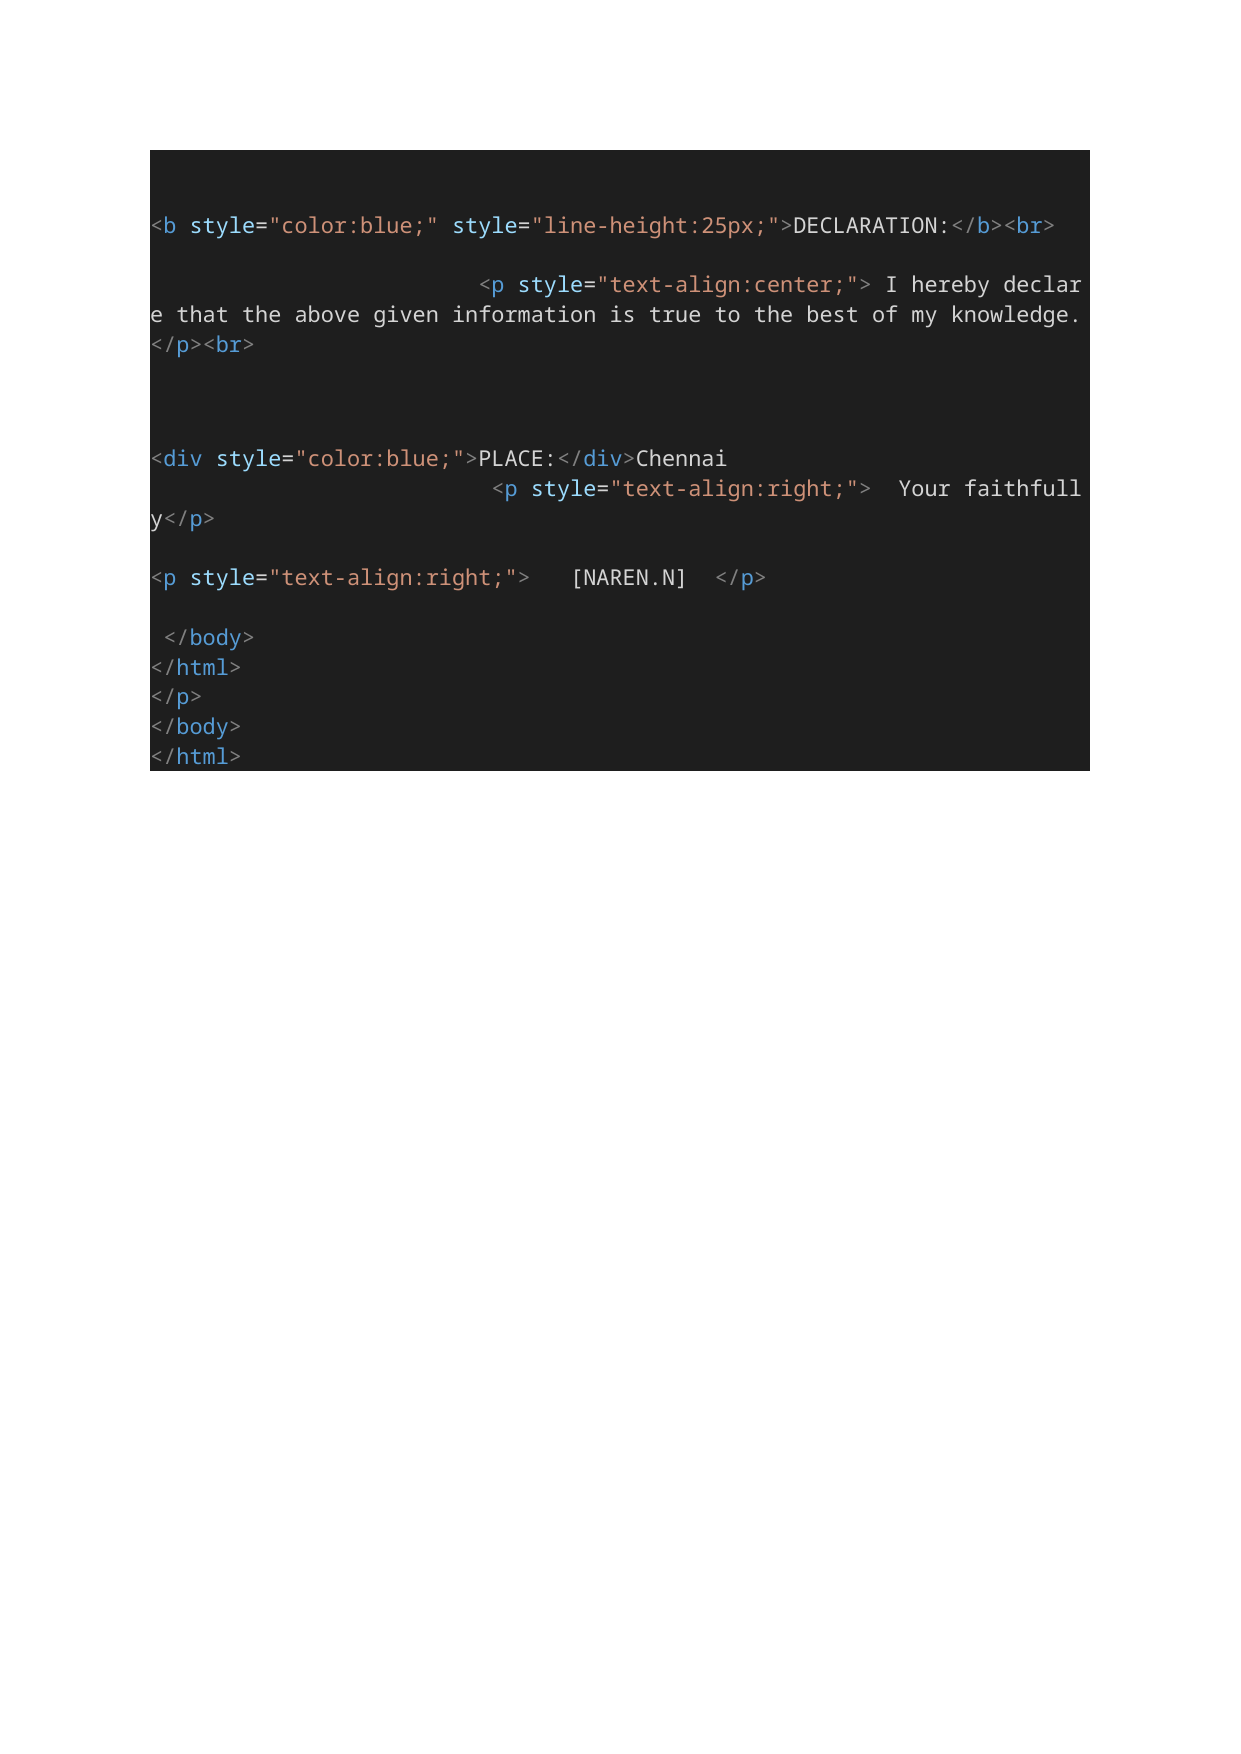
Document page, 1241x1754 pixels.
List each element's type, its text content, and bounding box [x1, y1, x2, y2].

text </body> [150, 622, 1090, 652]
text <p style="text-align:right;"> [NAREN.N] </p> [150, 532, 1090, 592]
text </html> [150, 652, 1090, 681]
text </body> [150, 711, 1090, 741]
text </p> [150, 681, 1090, 711]
text <b style="color:blue;" style="line-height:25px;">DECLARATION:</b><br> [150, 209, 1090, 239]
text <p style="text-align:center;"> I hereby declare that the above given information is true to the best of my knowledge.</p><br> [150, 269, 1090, 358]
text </html> [150, 741, 1090, 771]
text <div style="color:blue;">PLACE:</div>Chennai <p style="text-align:right;"> Your faithfully</p> [150, 443, 1090, 532]
